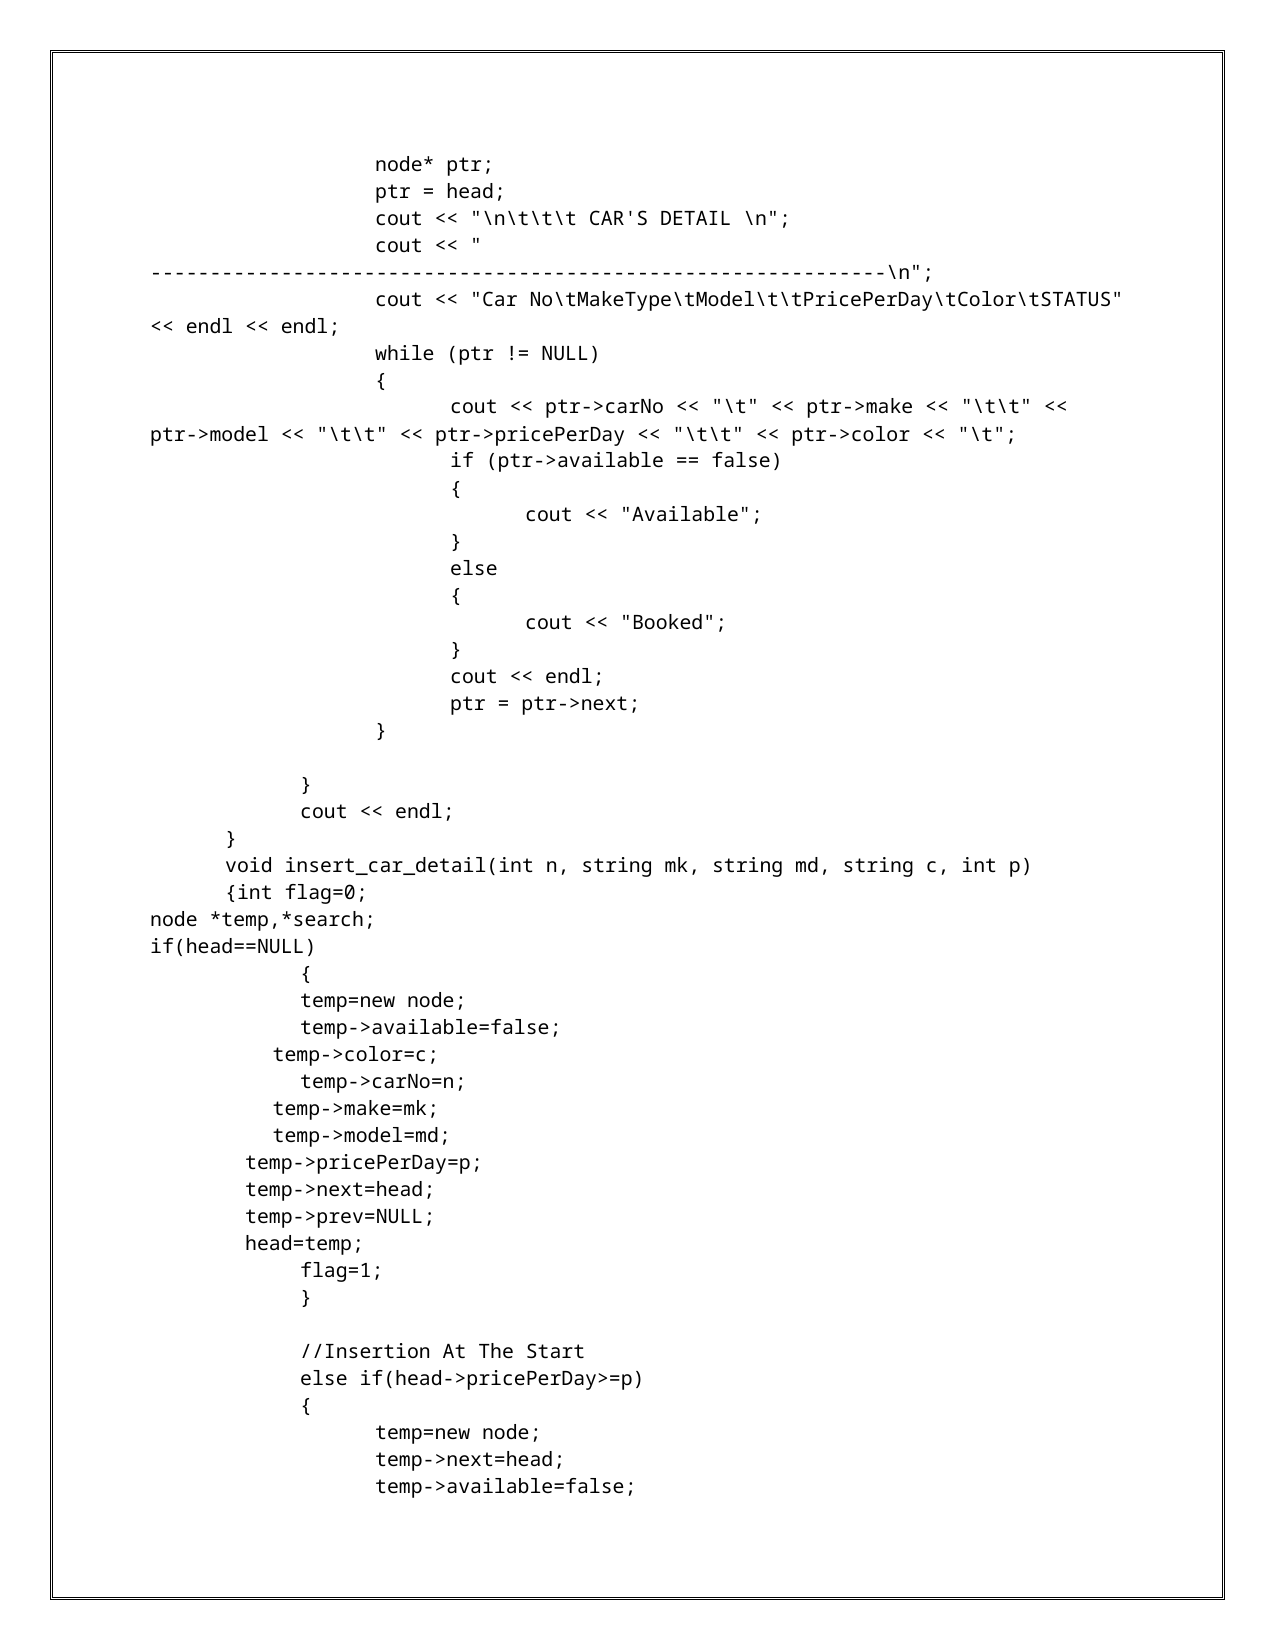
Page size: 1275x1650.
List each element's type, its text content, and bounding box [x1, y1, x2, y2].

text } [150, 1283, 1125, 1310]
text cout << "Booked"; [150, 609, 1125, 636]
text cout << endl; [150, 797, 1125, 824]
text cout << ptr->carNo << "\t" << ptr->make << "\t\t" << ptr->model << "\t\t" << ptr->pricePerDay << "\t\t" << ptr->color << "\t"; [150, 393, 1125, 447]
text } [150, 824, 1125, 851]
text cout << "Car No\tMakeType\tModel\t\tPricePerDay\tColor\tSTATUS" << endl << endl; [150, 285, 1125, 339]
text node* ptr; [150, 150, 1125, 177]
text temp->carNo=n; [150, 1067, 1125, 1094]
text temp->available=false; [150, 1013, 1125, 1040]
text if(head==NULL) [150, 932, 1125, 959]
text cout << "Available"; [150, 501, 1125, 528]
text while (ptr != NULL) [150, 339, 1125, 366]
text cout << " --------------------------------------------------------------\n"; [150, 231, 1125, 285]
text temp->pricePerDay=p; [150, 1148, 1125, 1175]
text } [150, 771, 1125, 797]
text cout << "\n\t\t\t CAR'S DETAIL \n"; [150, 204, 1125, 231]
text { [150, 582, 1125, 609]
text head=temp; [150, 1229, 1125, 1256]
text temp->next=head; [150, 1175, 1125, 1202]
text ptr = ptr->next; [150, 689, 1125, 717]
text { [150, 1391, 1125, 1418]
text { [150, 474, 1125, 501]
text { [150, 366, 1125, 393]
text temp->next=head; [150, 1445, 1125, 1472]
text ptr = head; [150, 177, 1125, 204]
text temp->make=mk; [150, 1094, 1125, 1121]
text cout << endl; [150, 663, 1125, 689]
text } [150, 528, 1125, 555]
text if (ptr->available == false) [150, 447, 1125, 474]
text flag=1; [150, 1256, 1125, 1283]
text temp->available=false; [150, 1472, 1125, 1499]
text temp->model=md; [150, 1121, 1125, 1148]
text { [150, 959, 1125, 986]
text void insert_car_detail(int n, string mk, string md, string c, int p) [150, 851, 1125, 878]
text } [150, 636, 1125, 663]
text else if(head->pricePerDay>=p) [150, 1364, 1125, 1391]
text temp->prev=NULL; [150, 1202, 1125, 1229]
text temp=new node; [150, 1418, 1125, 1445]
text temp->color=c; [150, 1040, 1125, 1067]
text node *temp,*search; [150, 905, 1125, 932]
text {int flag=0; [150, 878, 1125, 905]
text } [150, 717, 1125, 743]
text else [150, 555, 1125, 582]
text temp=new node; [150, 986, 1125, 1013]
text //Insertion At The Start [150, 1337, 1125, 1364]
